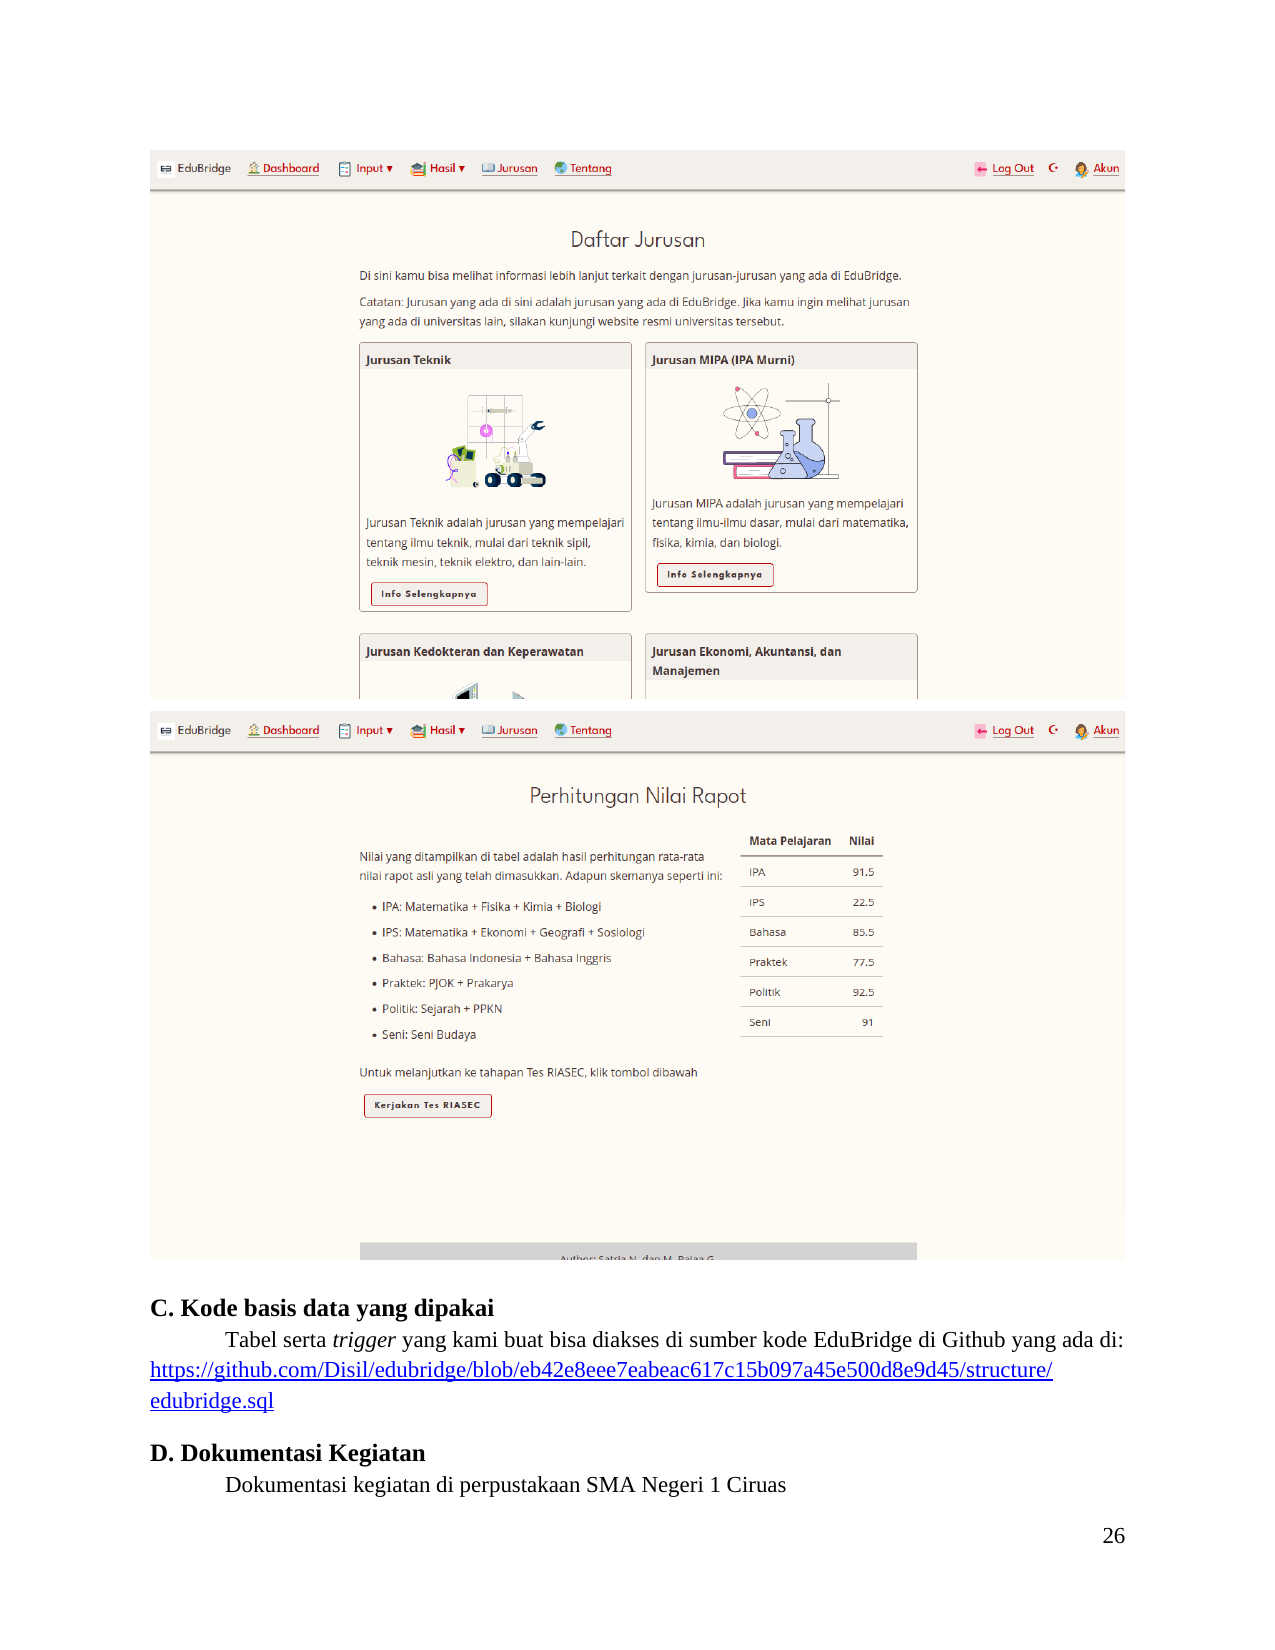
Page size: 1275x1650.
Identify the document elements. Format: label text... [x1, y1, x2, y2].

text Dokumentasi kegiatan di perpustakaan SMA Negeri 1 Ciruas [150, 1471, 1125, 1497]
subtitle D. Dokumentasi Kegiatan [150, 1438, 1125, 1467]
picture [150, 150, 1125, 699]
subtitle C. Kode basis data yang dipakai [150, 1293, 1125, 1322]
text Tabel serta trigger yang kami buat bisa diakses di sumber kode EduBridge di Github yang ada di: https://github.com/Disil/edubridge/blob/eb42e8eee7eabeac617c15b097a45e500d8e9d45/structure/edubridge.sql [150, 1326, 1125, 1413]
picture [150, 711, 1125, 1260]
